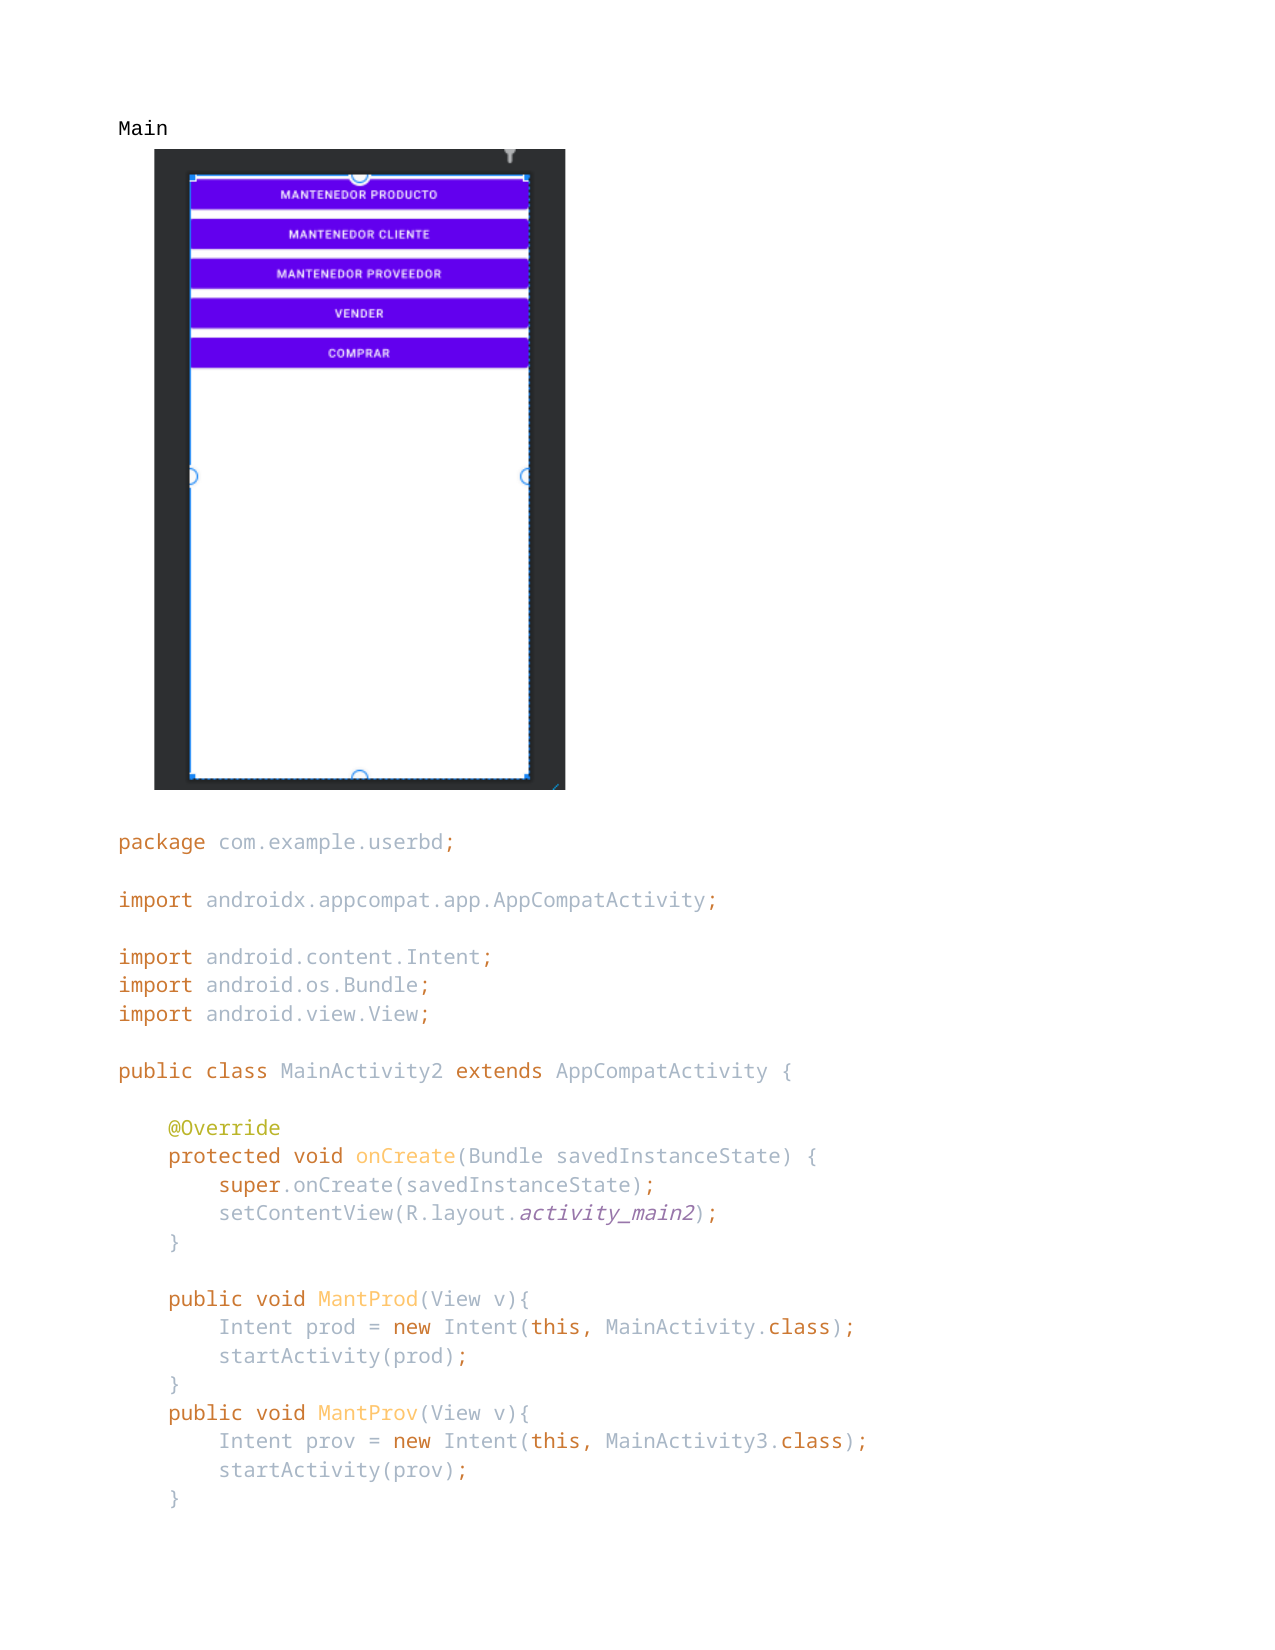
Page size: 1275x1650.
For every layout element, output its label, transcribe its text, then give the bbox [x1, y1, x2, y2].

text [118, 827, 1157, 1512]
picture [154, 149, 566, 790]
text Main [118, 118, 1157, 142]
